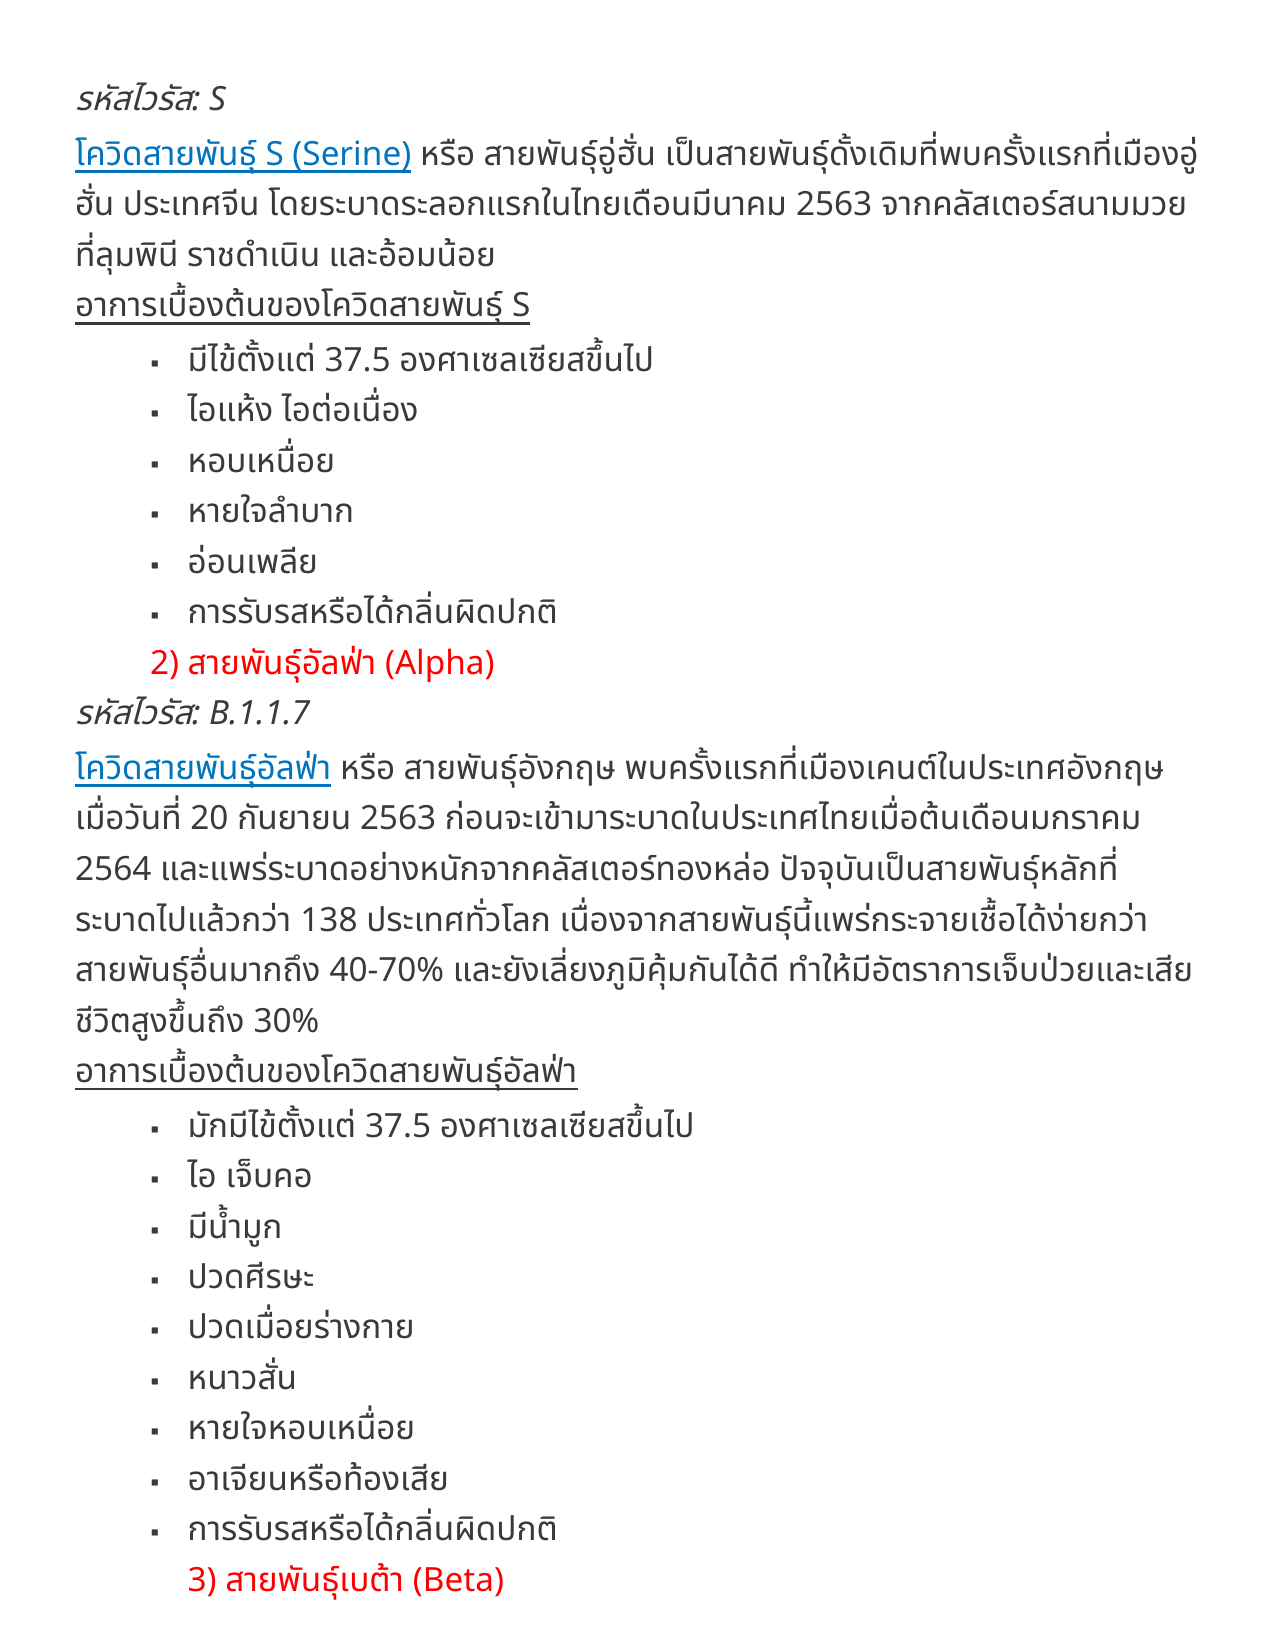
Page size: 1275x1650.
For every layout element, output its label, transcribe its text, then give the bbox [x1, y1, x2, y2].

list ไอ เจ็บคอ [150, 1152, 1200, 1203]
list ไอแห้ง ไอต่อเนื่อง [150, 386, 1200, 437]
text โควิดสายพันธุ์อัลฟ่า หรือ สายพันธุ์อังกฤษ พบครั้งแรกที่เมืองเคนต์ในประเทศอังกฤษเมื่อวันที่ 20 กันยายน 2563 ก่อนจะเข้ามาระบาดในประเทศไทยเมื่อต้นเดือนมกราคม 2564 และแพร่ระบาดอย่างหนักจากคลัสเตอร์ทองหล่อ ปัจจุบันเป็นสายพันธ์ุหลักที่ระบาดไปแล้วกว่า 138 ประเทศทั่วโลก เนื่องจากสายพันธุ์นี้แพร่กระจายเชื้อได้ง่ายกว่าสายพันธุ์อื่นมากถึง 40-70% และยังเลี่ยงภูมิคุ้มกันได้ดี ทำให้มีอัตราการเจ็บป่วยและเสียชีวิตสูงขึ้นถึง 30% [75, 744, 1200, 1047]
subtitle อาการเบื้องต้นของโควิดสายพันธุ์อัลฟ่า [75, 1047, 1200, 1098]
list ปวดเมื่อยร่างกาย [150, 1303, 1200, 1354]
list การรับรสหรือได้กลิ่นผิดปกติ [150, 588, 1200, 638]
list หอบเหนื่อย [150, 437, 1200, 487]
subtitle สายพันธุ์อัลฟ่า (Alpha) [150, 638, 1200, 689]
subtitle รหัสไวรัส: B.1.1.7 [75, 689, 1200, 740]
list การรับรสหรือได้กลิ่นผิดปกติ 3) สายพันธุ์เบต้า (Beta) [150, 1505, 1200, 1606]
list หนาวสั่น [150, 1354, 1200, 1404]
list มีไข้ตั้งแต่ 37.5 องศาเซลเซียสขึ้นไป [150, 336, 1200, 386]
list หายใจหอบเหนื่อย [150, 1404, 1200, 1455]
list มีน้ำมูก [150, 1203, 1200, 1253]
list อาเจียนหรือท้องเสีย [150, 1455, 1200, 1505]
subtitle รหัสไวรัส: S [75, 75, 1200, 126]
text โควิดสายพันธุ์ S (Serine) หรือ สายพันธุ์อู่ฮั่น เป็นสายพันธุ์ดั้งเดิมที่พบครั้งแรกที่เมืองอู่ฮั่น ประเทศจีน โดยระบาดระลอกแรกในไทยเดือนมีนาคม 2563 จากคลัสเตอร์สนามมวยที่ลุมพินี ราชดำเนิน และอ้อมน้อย [75, 129, 1200, 281]
list หายใจลำบาก [150, 487, 1200, 538]
list ปวดศีรษะ [150, 1253, 1200, 1303]
subtitle อาการเบื้องต้นของโควิดสายพันธุ์ S [75, 281, 1200, 332]
list มักมีไข้ตั้งแต่ 37.5 องศาเซลเซียสขึ้นไป [150, 1102, 1200, 1152]
list อ่อนเพลีย [150, 538, 1200, 588]
